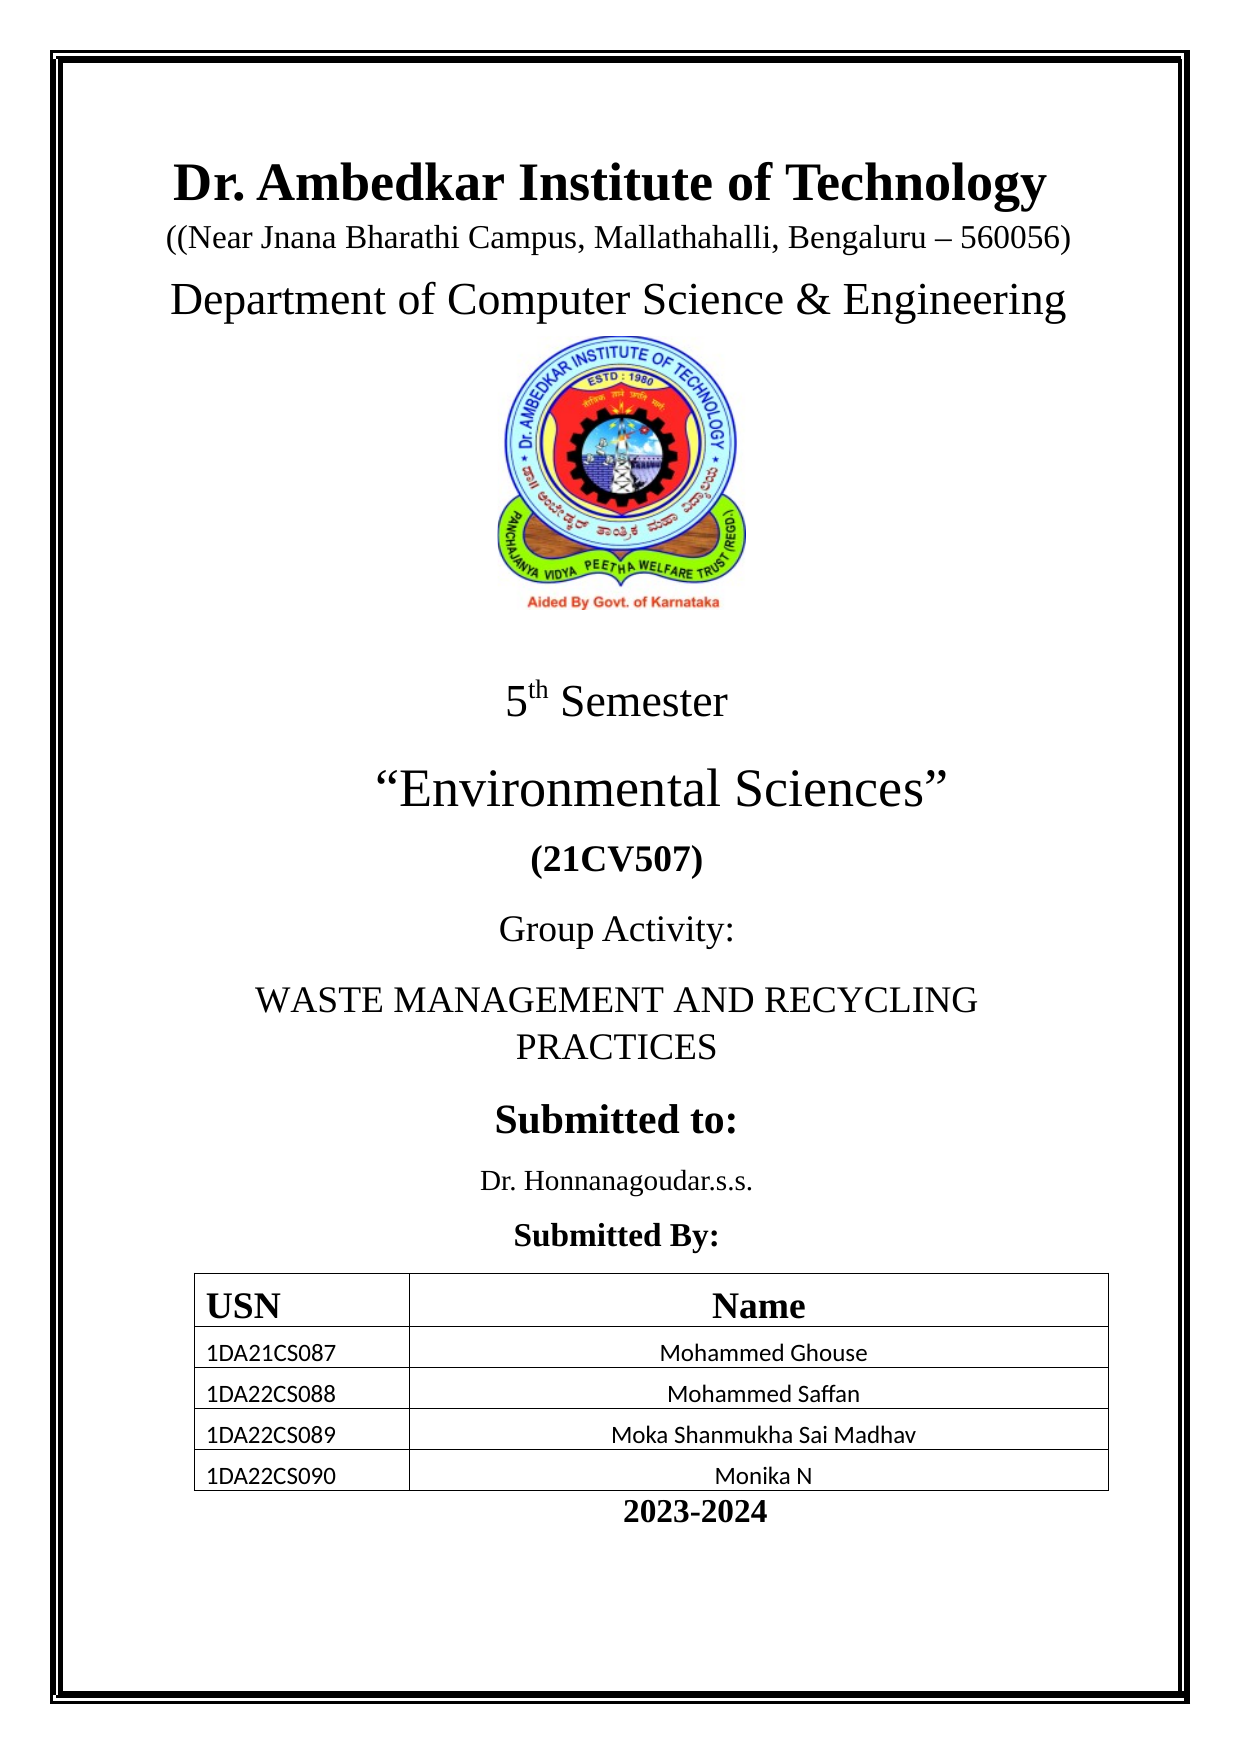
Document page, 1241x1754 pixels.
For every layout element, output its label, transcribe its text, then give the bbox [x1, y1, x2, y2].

text WASTE MANAGEMENT AND RECYCLING PRACTICES [150, 978, 1083, 1067]
table_cell Moka Shanmukha Sai Madhav [410, 1409, 1108, 1449]
table_header USN [195, 1274, 409, 1326]
text Submitted to: [150, 1095, 1083, 1143]
table_cell Mohammed Saffan [410, 1368, 1108, 1408]
table_cell 1DA22CS090 [195, 1450, 409, 1490]
text Dr. Ambedkar Institute of Technology [174, 150, 1090, 212]
picture [497, 336, 746, 610]
table_cell Monika N [410, 1450, 1108, 1490]
text (21CV507) [150, 836, 1083, 879]
table_cell 1DA22CS089 [195, 1409, 409, 1449]
text Dr. Honnanagoudar.s.s. [150, 1163, 1083, 1196]
text 2023-2024 [225, 1491, 1090, 1530]
text Group Activity: [150, 907, 1083, 950]
text Submitted By: [150, 1215, 1083, 1253]
text “Environmental Sciences” [175, 756, 1090, 818]
table_header Name [410, 1274, 1108, 1326]
text ((Near Jnana Bharathi Campus, Mallathahalli, Bengaluru – 560056) [166, 217, 1074, 256]
text Department of Computer Science & Engineering [170, 271, 1090, 324]
table_cell 1DA22CS088 [195, 1368, 409, 1408]
table_cell Mohammed Ghouse [410, 1327, 1108, 1367]
table_cell 1DA21CS087 [195, 1327, 409, 1367]
text 5th Semester [150, 674, 1083, 727]
